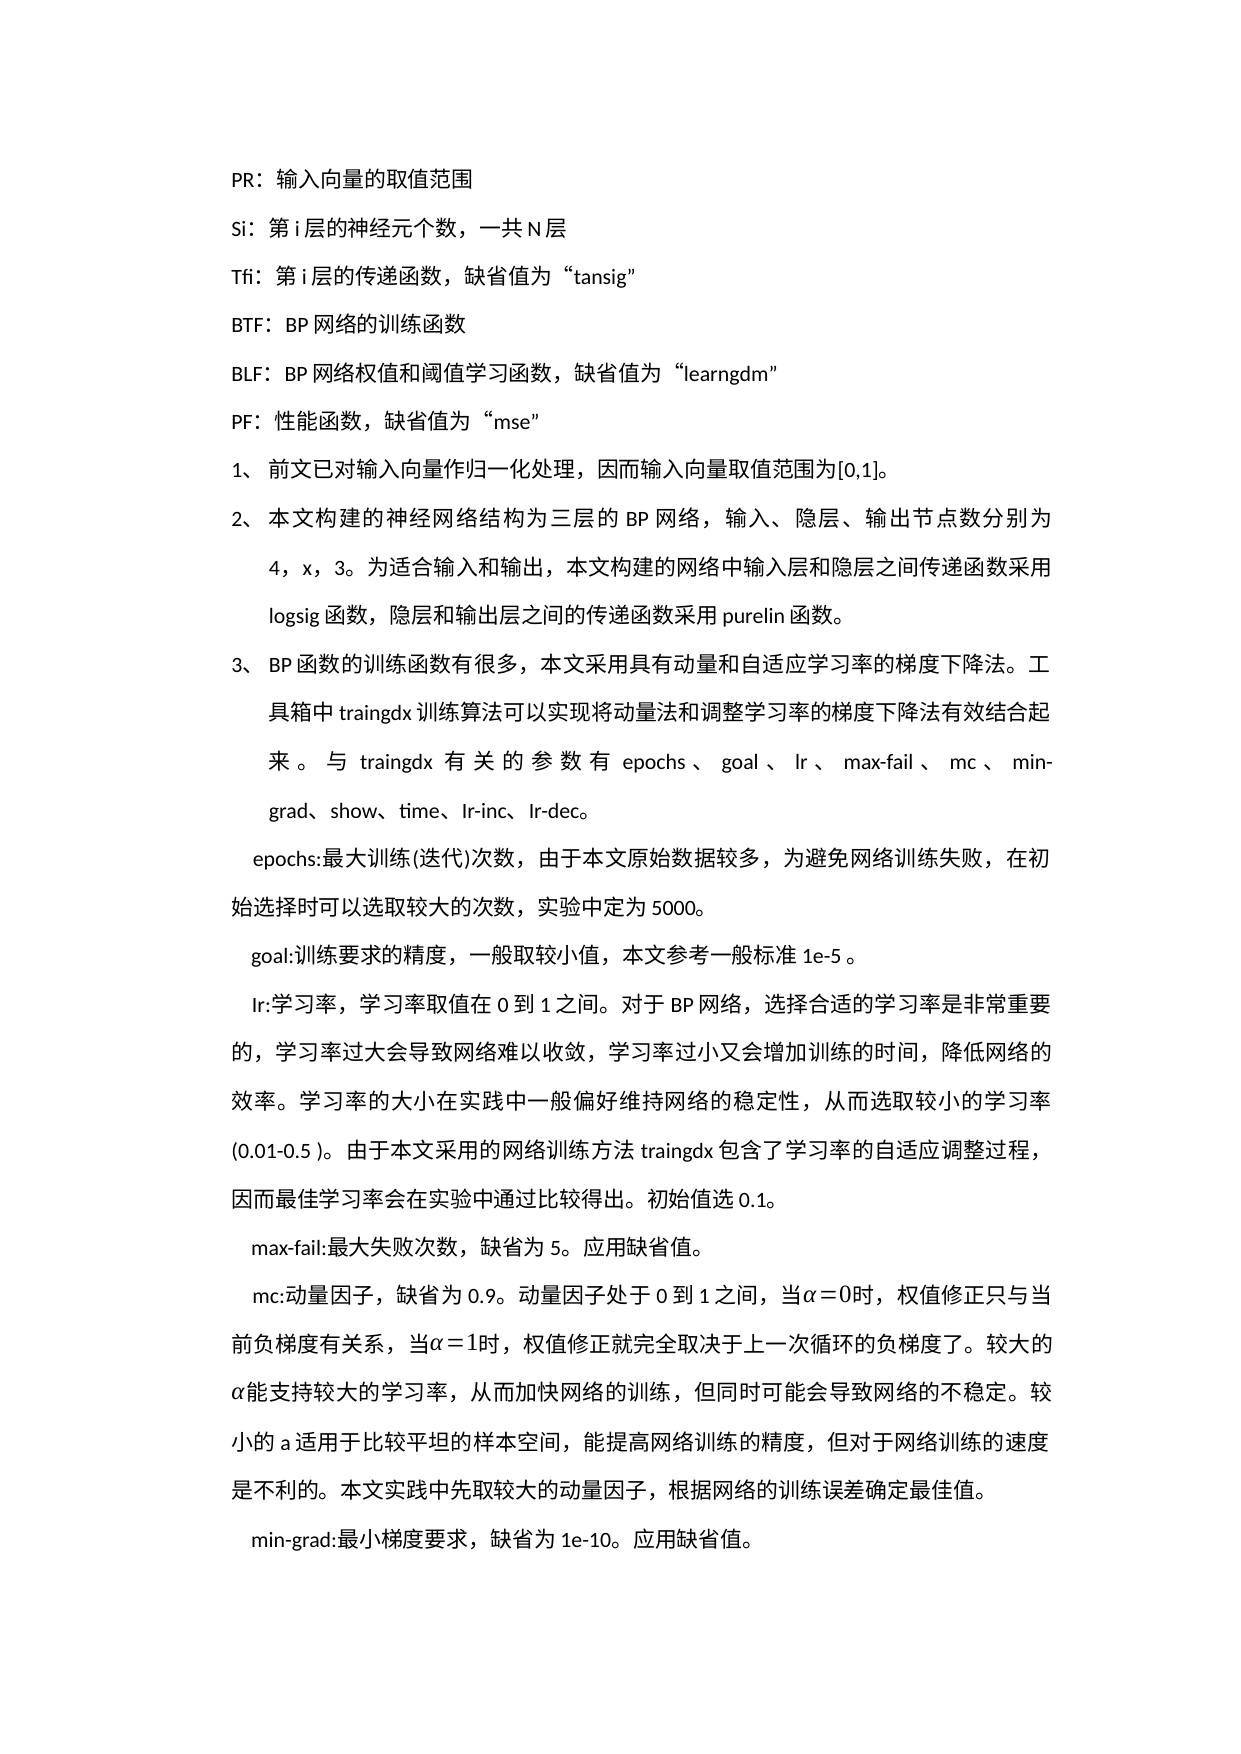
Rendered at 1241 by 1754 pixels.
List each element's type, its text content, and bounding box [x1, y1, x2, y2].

text min-grad:最小梯度要求，缺省为1e-10。应用缺省值。 [231, 1521, 1053, 1554]
text Ir:学习率，学习率取值在0到1之间。对于BP网络，选择合适的学习率是非常重要的，学习率过大会导致网络难以收敛，学习率过小又会增加训练的时间，降低网络的效率。学习率的大小在实践中一般偏好维持网络的稳定性，从而选取较小的学习率(0.01-0.5 )。由于本文采用的网络训练方法traingdx包含了学习率的自适应调整过程，因而最佳学习率会在实验中通过比较得出。初始值选0.1。 [231, 986, 1053, 1214]
text Tfi：第i层的传递函数，缺省值为“tansig” [187, 259, 1053, 291]
text epochs:最大训练(迭代)次数，由于本文原始数据较多，为避免网络训练失败，在初始选择时可以选取较大的次数，实验中定为5000。 [231, 841, 1053, 922]
list 前文已对输入向量作归一化处理，因而输入向量取值范围为[0,1]。 [231, 452, 1053, 484]
text mc:动量因子，缺省为0.9。动量因子处于0到1之间，当时，权值修正只与当前负梯度有关系，当时，权值修正就完全取决于上一次循环的负梯度了。较大的能支持较大的学习率，从而加快网络的训练，但同时可能会导致网络的不稳定。较小的a适用于比较平坦的样本空间，能提高网络训练的精度，但对于网络训练的速度是不利的。本文实践中先取较大的动量因子，根据网络的训练误差确定最佳值。 [231, 1278, 1053, 1505]
list 本文构建的神经网络结构为三层的BP网络，输入、隐层、输出节点数分别为4，x，3。为适合输入和输出，本文构建的网络中输入层和隐层之间传递函数采用logsig函数，隐层和输出层之间的传递函数采用purelin函数。 [231, 500, 1053, 630]
list BP函数的训练函数有很多，本文采用具有动量和自适应学习率的梯度下降法。工具箱中traingdx训练算法可以实现将动量法和调整学习率的梯度下降法有效结合起来。与traingdx有关的参数有epochs、goal、lr、max-fail、mc、min-grad、show、time、Ir-inc、Ir-dec。 [231, 646, 1053, 825]
text Si：第i层的神经元个数，一共N层 [187, 210, 1053, 243]
text BLF：BP网络权值和阈值学习函数，缺省值为“learngdm” [187, 355, 1053, 388]
text max-fail:最大失败次数，缺省为5。应用缺省值。 [231, 1229, 1053, 1262]
text BTF：BP网络的训练函数 [187, 307, 1053, 339]
text goal:训练要求的精度，一般取较小值，本文参考一般标准1e-5 。 [231, 938, 1053, 970]
text PR：输入向量的取值范围 [187, 162, 1053, 194]
text PF：性能函数，缺省值为“mse” [187, 404, 1053, 436]
